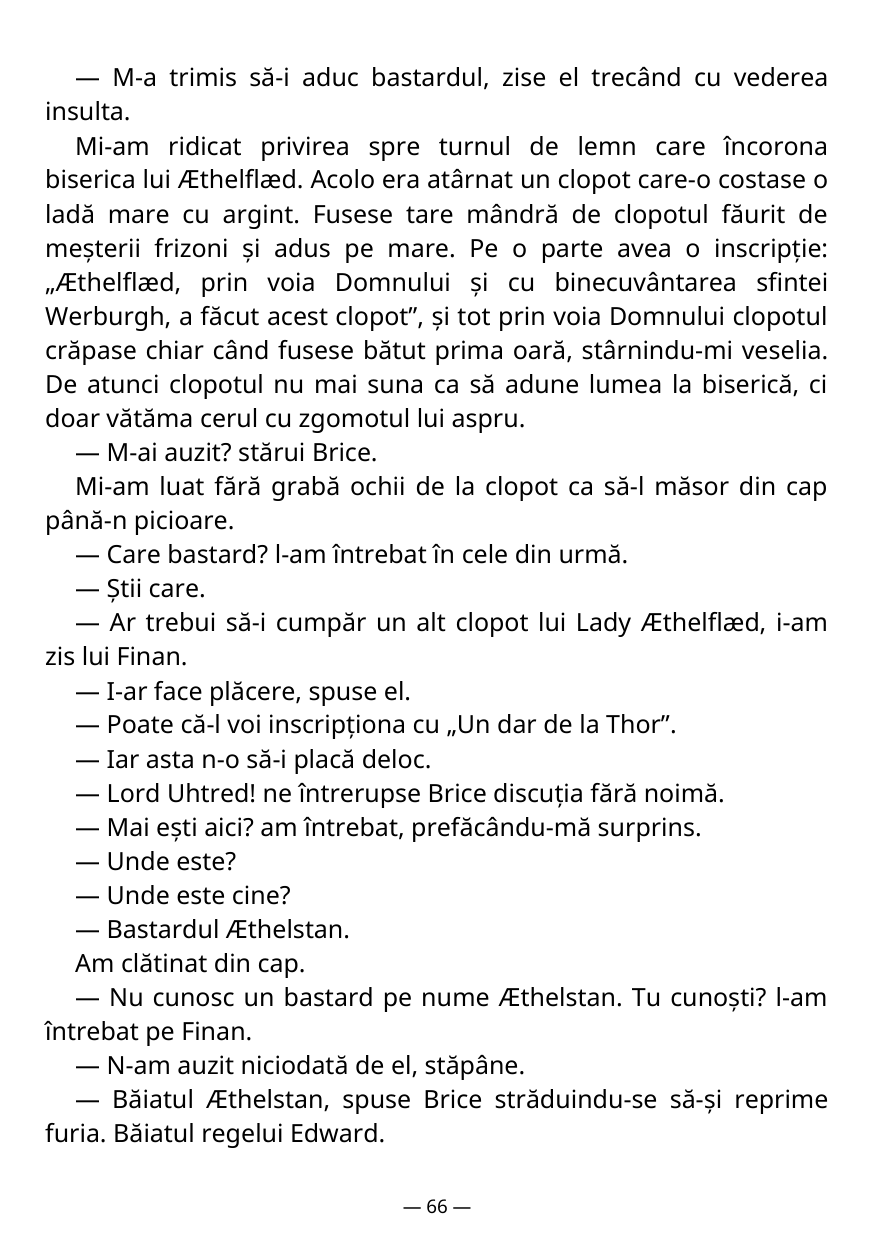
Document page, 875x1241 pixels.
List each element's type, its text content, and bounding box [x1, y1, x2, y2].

text — Băiatul Æthelstan, spuse Brice străduindu-se să-şi reprime furia. Băiatul regelui Edward. [45, 1082, 829, 1150]
text — Unde este cine? [45, 877, 829, 912]
text — M-a trimis să-i aduc bastardul, zise el trecând cu vederea insulta. [45, 60, 829, 128]
text — Poate că-l voi inscripţiona cu „Un dar de la Thor”. [45, 707, 829, 741]
text Mi-am luat fără grabă ochii de la clopot ca să-l măsor din cap până-n picioare. [45, 469, 829, 537]
text — Care bastard? l-am întrebat în cele din urmă. [45, 537, 829, 571]
text — N-am auzit niciodată de el, stăpâne. [45, 1048, 829, 1082]
text Mi-am ridicat privirea spre turnul de lemn care încorona biserica lui Æthelflæd. Acolo era atârnat un clopot care-o costase o ladă mare cu argint. Fusese tare mândră de clopotul făurit de meşterii frizoni şi adus pe mare. Pe o parte avea o inscripţie: „Æthelflæd, prin voia Domnului şi cu binecuvântarea sfintei Werburgh, a făcut acest clopot”, şi tot prin voia Domnului clopotul crăpase chiar când fusese bătut prima oară, stârnindu-mi veselia. De atunci clopotul nu mai suna ca să adune lumea la biserică, ci doar vătăma cerul cu zgomotul lui aspru. [45, 128, 829, 435]
text — Unde este? [45, 843, 829, 877]
text — Lord Uhtred! ne întrerupse Brice discuţia fără noimă. [45, 775, 829, 809]
text — Mai eşti aici? am întrebat, prefăcându-mă surprins. [45, 809, 829, 843]
text — Iar asta n-o să-i placă deloc. [45, 741, 829, 775]
text — I-ar face plăcere, spuse el. [45, 673, 829, 707]
text — M-ai auzit? stărui Brice. [45, 435, 829, 469]
text — Bastardul Æthelstan. [45, 912, 829, 946]
text — Ar trebui să-i cumpăr un alt clopot lui Lady Æthelflæd, i-am zis lui Finan. [45, 605, 829, 673]
text — Nu cunosc un bastard pe nume Æthelstan. Tu cunoşti? l-am întrebat pe Finan. [45, 980, 829, 1048]
text — Ştii care. [45, 571, 829, 605]
text Am clătinat din cap. [45, 946, 829, 980]
